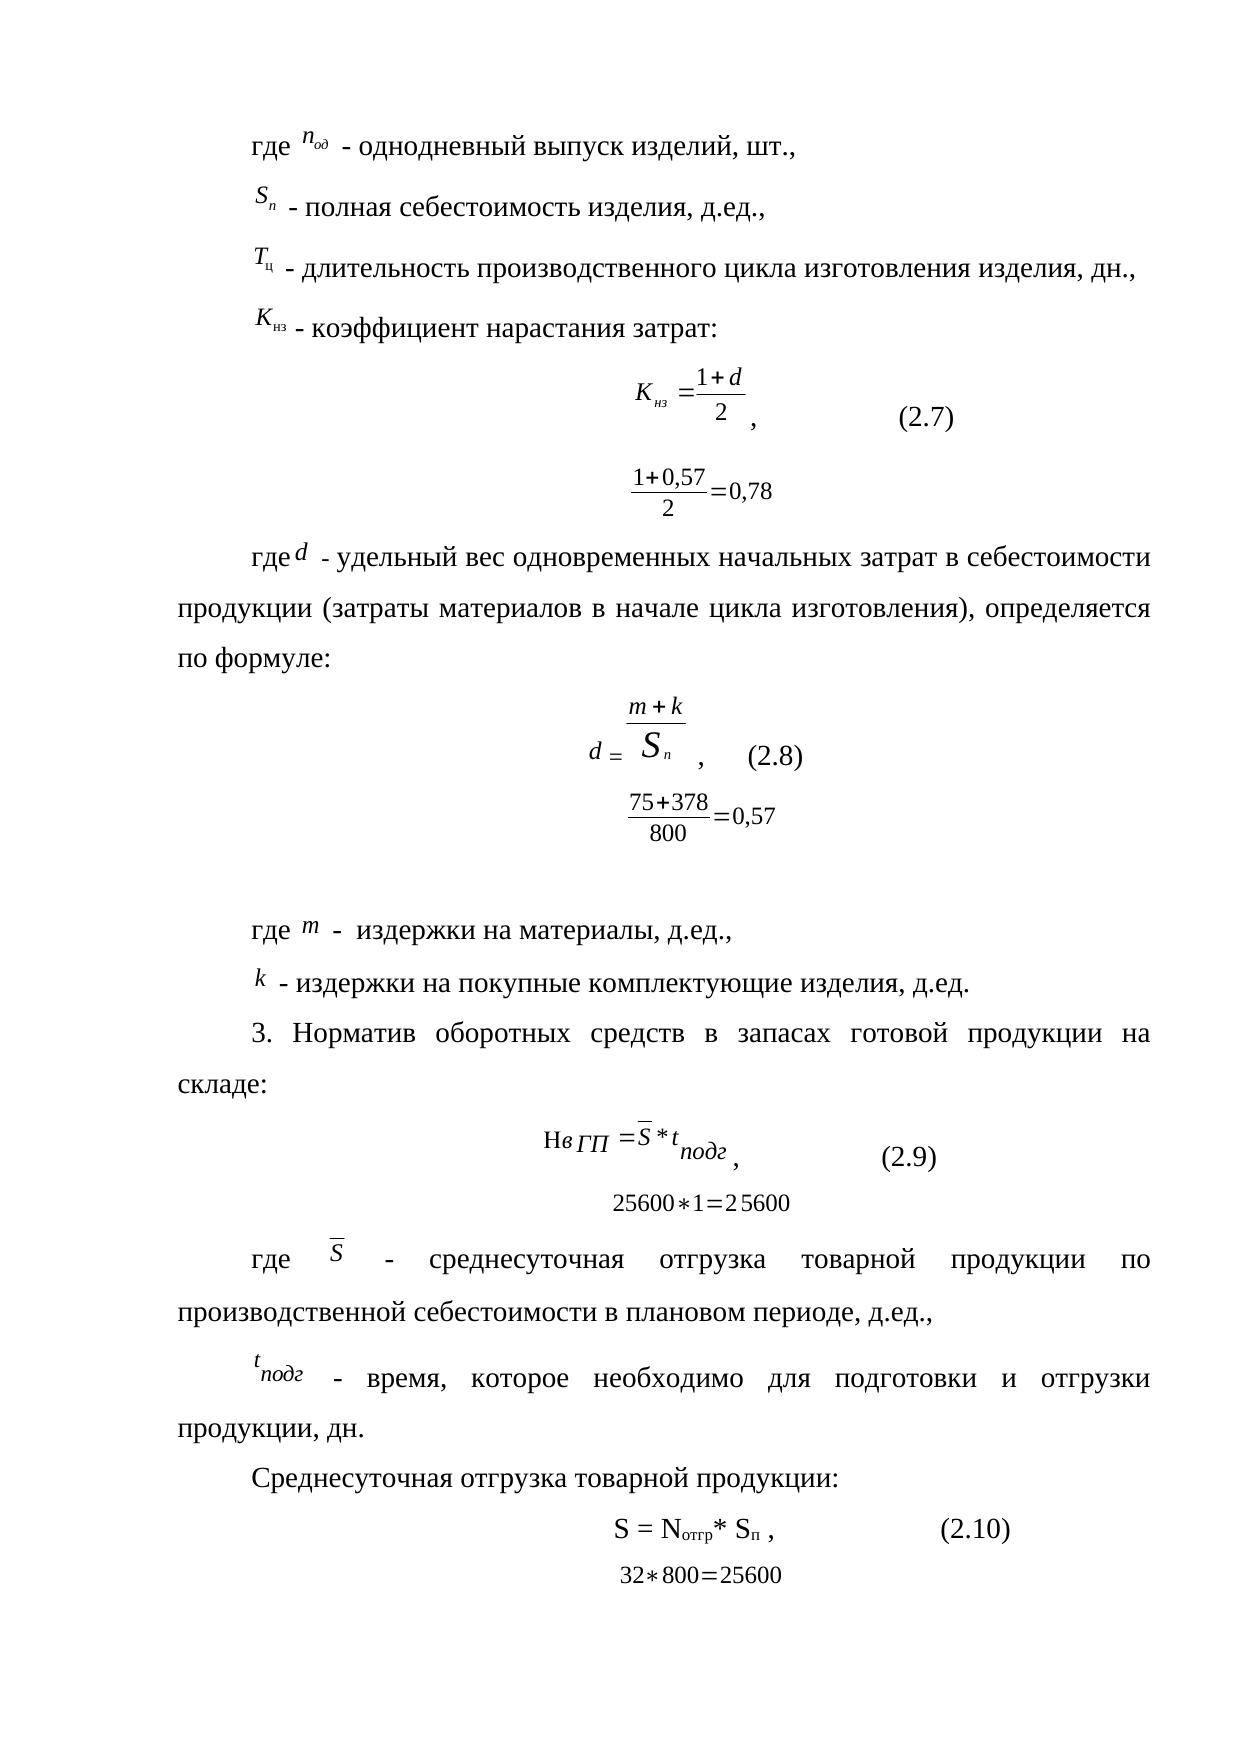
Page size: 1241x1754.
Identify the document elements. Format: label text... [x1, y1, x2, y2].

text S = Nотгр* Sп , (2.10) [177, 1511, 1152, 1544]
text - время, которое необходимо для подготовки и отгрузки продукции, дн. [177, 1345, 1152, 1444]
text - издержки на покупные комплектующие изделия, д.ед. [177, 963, 1152, 999]
text где - удельный вес одновременных начальных затрат в себестоимости продукции (затраты материалов в начале цикла изготовления), определяется по формуле: [177, 537, 1152, 674]
text где - среднесуточная отгрузка товарной продукции по производственной себестоимости в плановом периоде, д.ед., [177, 1232, 1152, 1328]
text Среднесуточная отгрузка товарной продукции: [177, 1461, 1152, 1494]
text где - однодневный выпуск изделий, шт., [177, 118, 1152, 162]
text , (2.9) [177, 1116, 1152, 1172]
text - длительность производственного цикла изготовления изделия, дн., [177, 239, 1152, 283]
text = , (2.8) [177, 691, 1152, 772]
text где - издержки на материалы, д.ед., [177, 912, 1152, 946]
text , (2.7) [177, 361, 1152, 433]
text - полная себестоимость изделия, д.ед., [177, 179, 1152, 223]
text - коэффициент нарастания затрат: [177, 300, 1152, 344]
text 3. Норматив оборотных средств в запасах готовой продукции на складе: [177, 1015, 1152, 1099]
